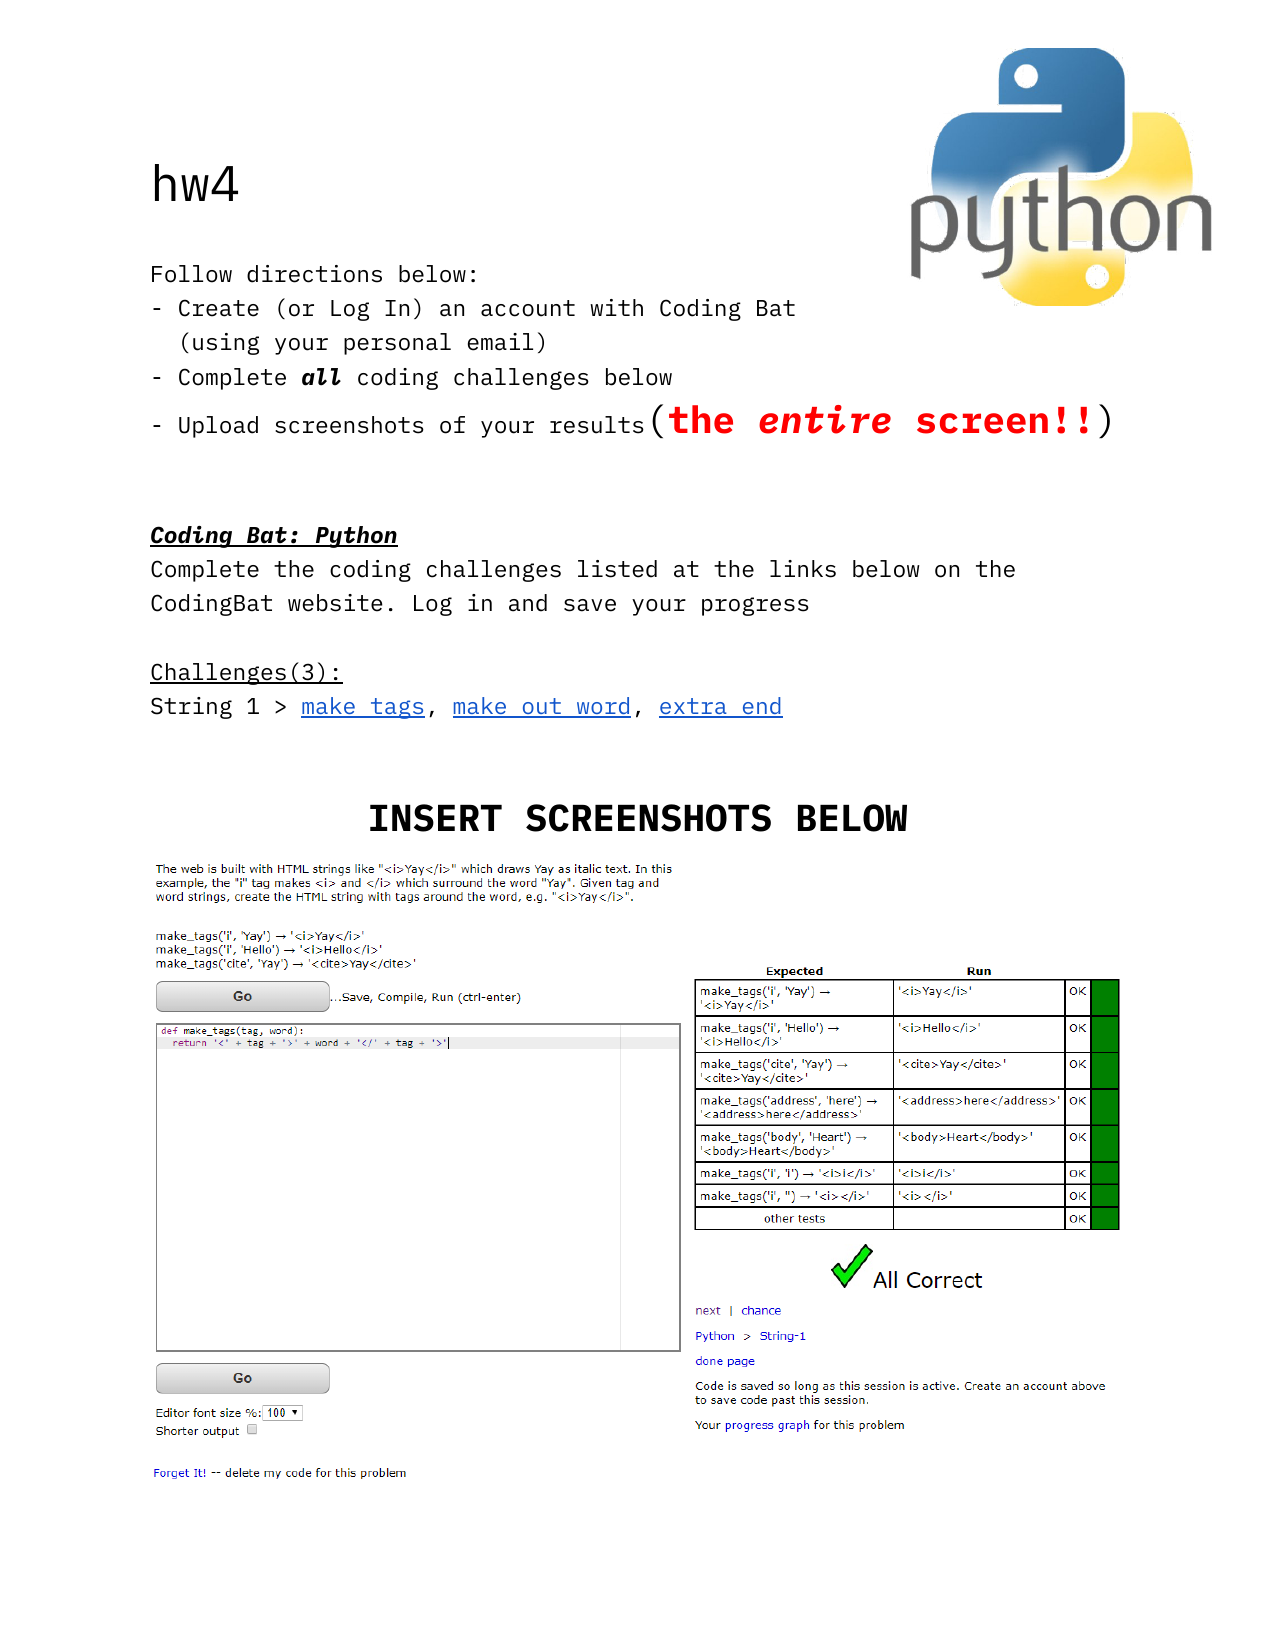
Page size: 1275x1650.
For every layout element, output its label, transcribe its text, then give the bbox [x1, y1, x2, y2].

text Complete the coding challenges listed at the links below on the CodingBat website. Log in and save your progress [150, 554, 1125, 618]
picture [150, 849, 1125, 1485]
text - Complete all coding challenges below [150, 361, 1125, 391]
text INSERT SCREENSHOTS BELOW [150, 793, 1125, 842]
text Challenges(3): [150, 657, 1125, 686]
text Coding Bat: Python [150, 520, 1125, 550]
text (using your personal email) [150, 327, 1125, 357]
text String 1 > make_tags, make_out_word, extra_end [150, 691, 1125, 721]
text Follow directions below: [150, 259, 1125, 289]
text - Upload screenshots of your results(the entire screen!!) [150, 396, 1125, 444]
text - Create (or Log In) an account with Coding Bat [150, 293, 1125, 323]
picture [871, 48, 1252, 306]
text hw4 [150, 150, 1125, 215]
